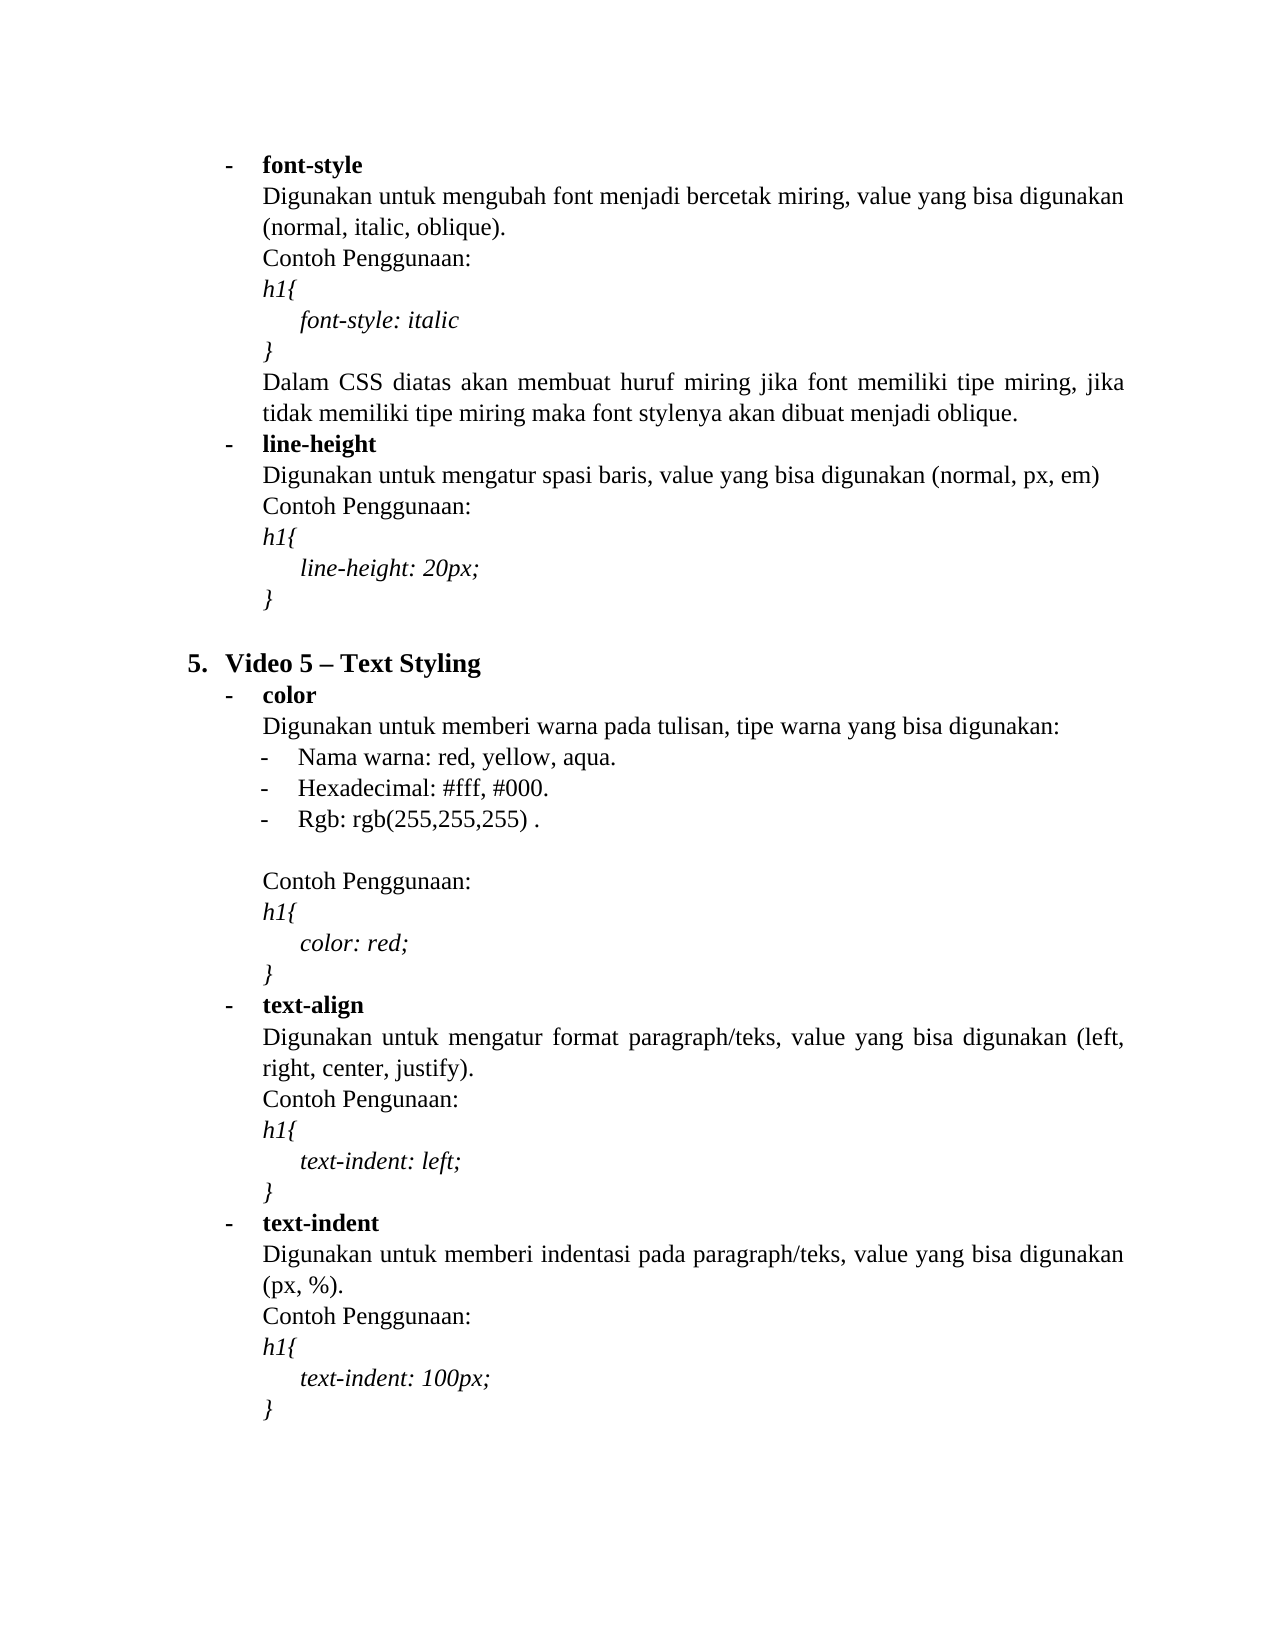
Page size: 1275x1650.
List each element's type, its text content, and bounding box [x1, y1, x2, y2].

list text-indent: left; [262, 1146, 1125, 1174]
list } [262, 1177, 1125, 1206]
list Nama warna: red, yellow, aqua. [260, 742, 1125, 771]
list Dalam CSS diatas akan membuat huruf miring jika font memiliki tipe miring, jika tidak memiliki tipe miring maka font stylenya akan dibuat menjadi oblique. [262, 367, 1125, 427]
list Contoh Penggunaan: [262, 866, 1125, 895]
list color: red; [262, 928, 1125, 957]
list h1{ [262, 522, 1125, 551]
list text-indent: 100px; [262, 1363, 1125, 1392]
list h1{ [262, 897, 1125, 926]
list color [225, 680, 1125, 709]
list Digunakan untuk mengatur spasi baris, value yang bisa digunakan (normal, px, em) [262, 460, 1125, 489]
list } [262, 959, 1125, 988]
list text-indent [225, 1208, 1125, 1237]
list line-height: 20px; [262, 553, 1125, 582]
list line-height [225, 429, 1125, 458]
list Contoh Penggunaan: [262, 491, 1125, 520]
list h1{ [262, 274, 1125, 303]
list font-style: italic [262, 305, 1125, 334]
list Rgb: rgb(255,255,255) . [260, 804, 1125, 833]
list font-style [225, 150, 1125, 179]
list } [262, 1394, 1125, 1423]
list h1{ [262, 1332, 1125, 1361]
list Digunakan untuk memberi indentasi pada paragraph/teks, value yang bisa digunakan (px, %). [262, 1239, 1125, 1299]
list Digunakan untuk mengubah font menjadi bercetak miring, value yang bisa digunakan (normal, italic, oblique). [262, 181, 1125, 241]
list Hexadecimal: #fff, #000. [260, 773, 1125, 802]
list Digunakan untuk mengatur format paragraph/teks, value yang bisa digunakan (left, right, center, justify). [262, 1022, 1125, 1081]
list Contoh Penggunaan: [262, 1301, 1125, 1330]
list text-align [225, 991, 1125, 1019]
list Contoh Pengunaan: [262, 1084, 1125, 1112]
list Video 5 – Text Styling [187, 647, 1125, 678]
list } [262, 584, 1125, 613]
list h1{ [262, 1115, 1125, 1143]
list Contoh Penggunaan: [262, 243, 1125, 272]
list } [262, 336, 1125, 365]
list Digunakan untuk memberi warna pada tulisan, tipe warna yang bisa digunakan: [262, 711, 1125, 740]
